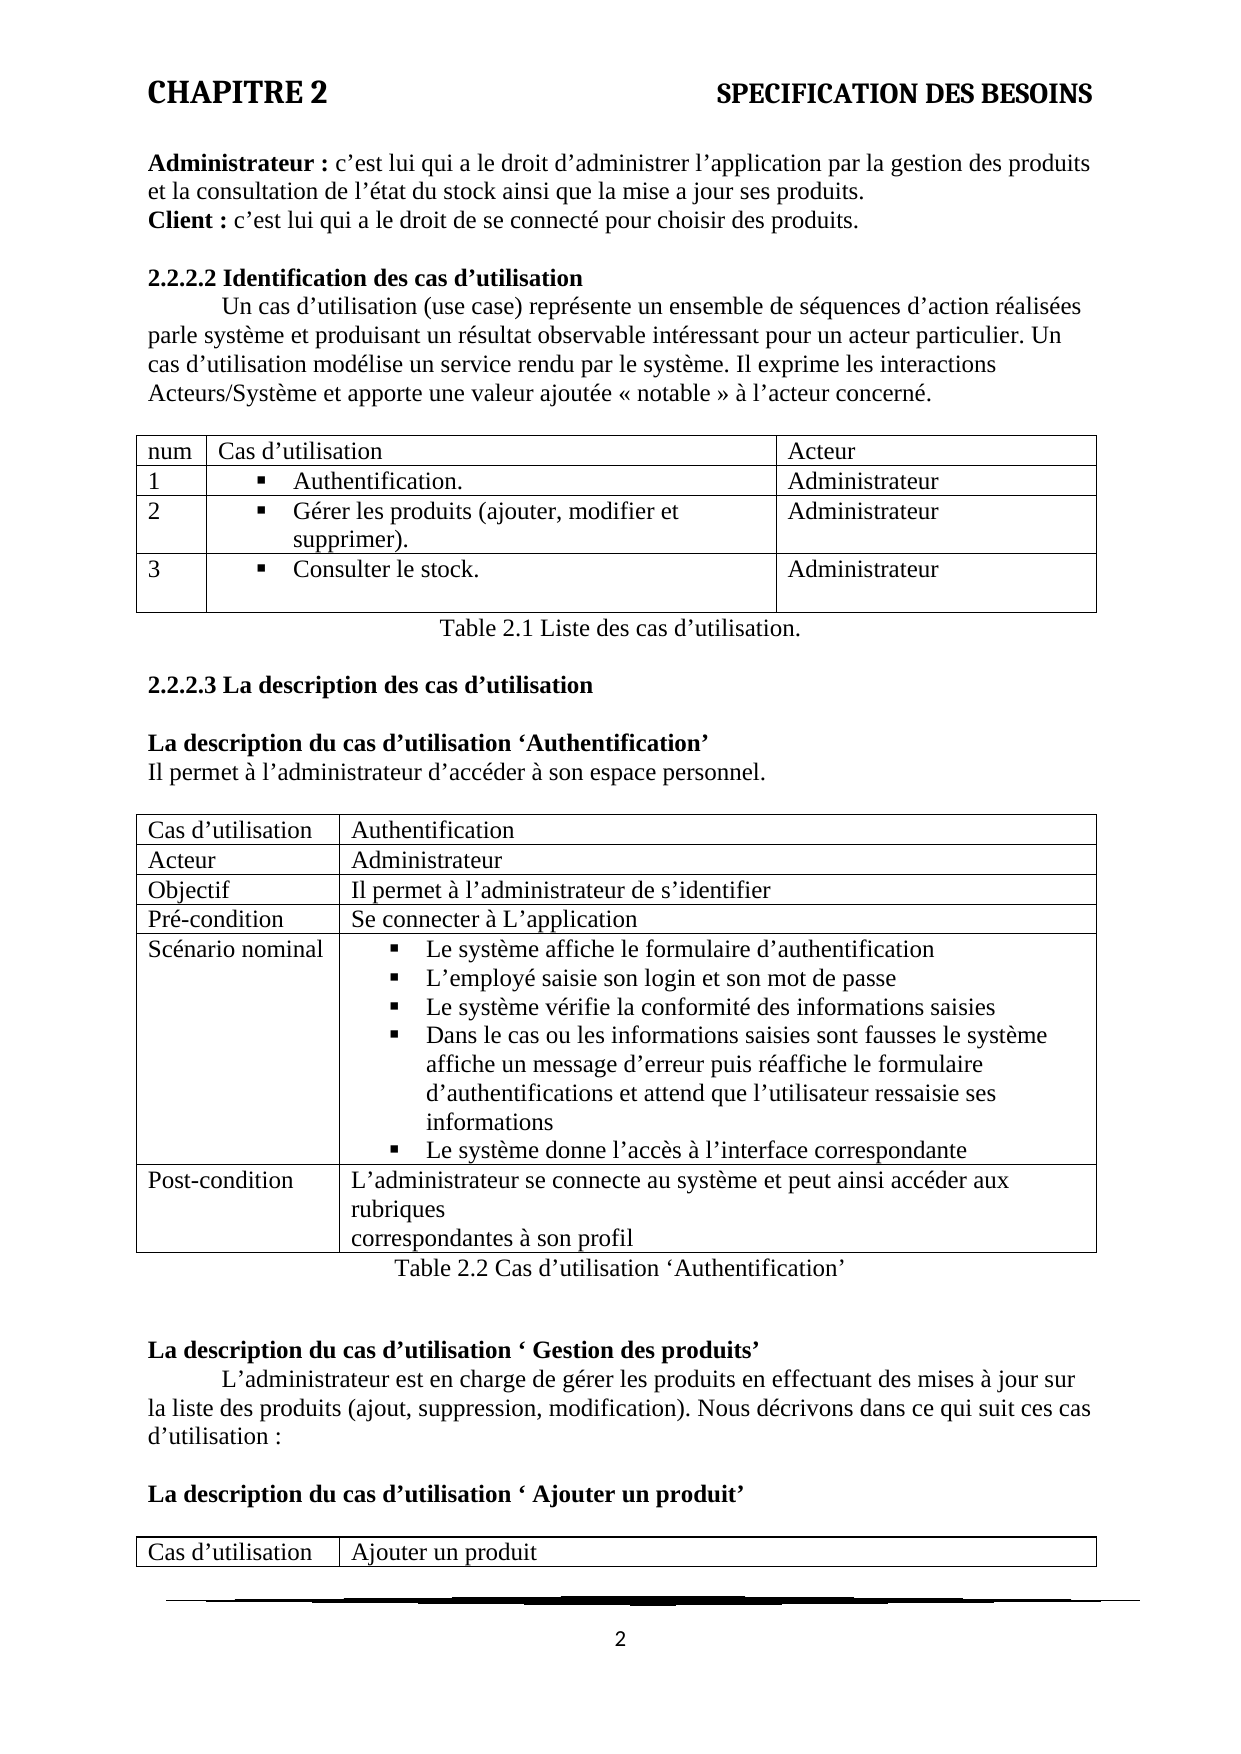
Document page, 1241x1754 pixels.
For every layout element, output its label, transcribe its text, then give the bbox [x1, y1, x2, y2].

table_header Authentification [340, 815, 1096, 844]
table_cell Pré-condition [137, 905, 339, 933]
table_cell Administrateur [777, 496, 1096, 553]
table_cell Post-condition [137, 1165, 339, 1252]
table_cell Se connecter à L’application [340, 905, 1096, 933]
table_cell Authentification. [207, 466, 776, 495]
table_header Cas d’utilisation [137, 815, 339, 844]
text Client : c’est lui qui a le droit de se connecté pour choisir des produits. [148, 205, 1093, 234]
table_cell Administrateur [777, 466, 1096, 495]
table_cell L’administrateur se connecte au système et peut ainsi accéder aux rubriques correspondantes à son profil [340, 1165, 1096, 1252]
table_cell Administrateur [777, 554, 1096, 612]
table_header num [137, 436, 206, 465]
table_cell Acteur [137, 845, 339, 874]
table_cell Gérer les produits (ajouter, modifier et supprimer). [207, 496, 776, 553]
text Il permet à l’administrateur d’accéder à son espace personnel. [148, 757, 1093, 785]
table_header Ajouter un produit [340, 1538, 1096, 1566]
text La description du cas d’utilisation ‘Authentification’ [148, 728, 1093, 757]
text 2.2.2.2 Identification des cas d’utilisation [148, 263, 1093, 291]
table_header Cas d’utilisation [207, 436, 776, 465]
table_cell Il permet à l’administrateur de s’identifier [340, 875, 1096, 903]
table_cell Scénario nominal [137, 934, 339, 1164]
text Table 2.1 Liste des cas d’utilisation. [148, 613, 1093, 642]
table_cell 1 [137, 466, 206, 495]
text La description du cas d’utilisation ‘ Gestion des produits’ [148, 1335, 1093, 1364]
table_header Cas d’utilisation [137, 1538, 339, 1566]
table_cell Consulter le stock. [207, 554, 776, 612]
table_cell Le système affiche le formulaire d’authentification L’employé saisie son login et son mot de passe Le système vérifie la conformité des informations saisies Dans le cas ou les informations saisies sont fausses le système affiche un message d’erreur puis réaffiche le formulaire d’authentifications et attend que l’utilisateur ressaisie ses informations Le système donne l’accès à l’interface correspondante [340, 934, 1096, 1164]
table_cell Objectif [137, 875, 339, 903]
text Administrateur : c’est lui qui a le droit d’administrer l’application par la gestion des produits et la consultation de l’état du stock ainsi que la mise a jour ses produits. [148, 148, 1093, 205]
text Acteurs/Système et apporte une valeur ajoutée « notable » à l’acteur concerné. [148, 378, 1093, 406]
table_cell 3 [137, 554, 206, 612]
text Un cas d’utilisation (use case) représente un ensemble de séquences d’action réalisées parle système et produisant un résultat observable intéressant pour un acteur particulier. Un cas d’utilisation modélise un service rendu par le système. Il exprime les interactions [148, 291, 1093, 378]
text L’administrateur est en charge de gérer les produits en effectuant des mises à jour sur la liste des produits (ajout, suppression, modification). Nous décrivons dans ce qui suit ces cas d’utilisation : [148, 1364, 1093, 1450]
table_header Acteur [777, 436, 1096, 465]
text La description du cas d’utilisation ‘ Ajouter un produit’ [148, 1479, 1093, 1508]
text Table 2.2 Cas d’utilisation ‘Authentification’ [148, 1253, 1093, 1281]
table_cell 2 [137, 496, 206, 553]
text 2.2.2.3 La description des cas d’utilisation [148, 670, 1093, 699]
table_cell Administrateur [340, 845, 1096, 874]
